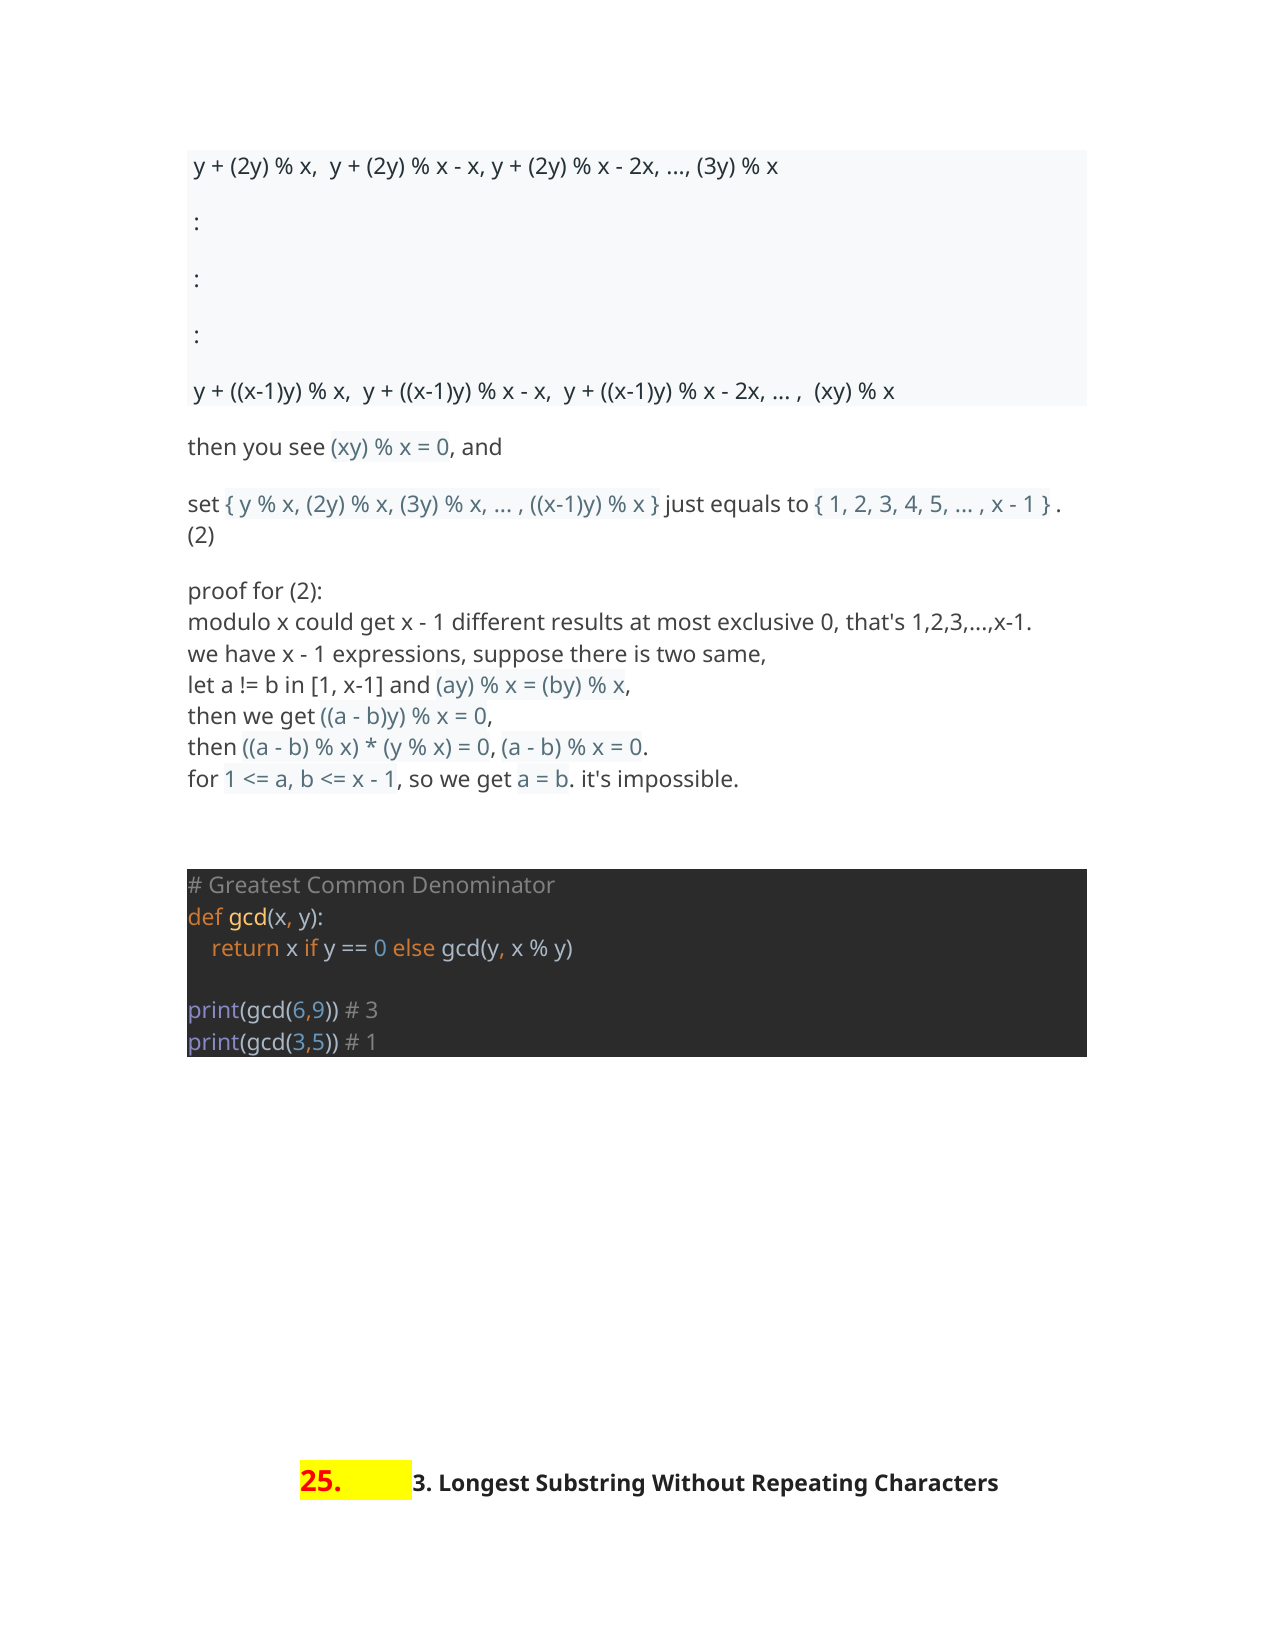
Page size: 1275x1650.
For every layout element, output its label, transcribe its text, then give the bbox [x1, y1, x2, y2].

text set { y % x, (2y) % x, (3y) % x, ... , ((x-1)y) % x } just equals to { 1, 2, 3, 4, 5, ... , x - 1 } . (2) [187, 487, 1087, 550]
list 3. Longest Substring Without Repeating Characters [412, 1460, 1087, 1500]
text # Greatest Common Denominator def gcd(x, y): return x if y == 0 else gcd(y, x % y) print(gcd(6,9)) # 3 print(gcd(3,5)) # 1 [187, 869, 1087, 1057]
text : [187, 319, 1087, 350]
text : [187, 262, 1087, 294]
text proof for (2): modulo x could get x - 1 different results at most exclusive 0, that's 1,2,3,...,x-1. we have x - 1 expressions, suppose there is two same, let a != b in [1, x-1] and (ay) % x = (by) % x, then we get ((a - b)y) % x = 0, then ((a - b) % x) * (y % x) = 0, (a - b) % x = 0. for 1 <= a, b <= x - 1, so we get a = b. it's impossible. [187, 575, 1087, 794]
text then you see (xy) % x = 0, and [187, 431, 331, 462]
text y + (2y) % x, y + (2y) % x - x, y + (2y) % x - 2x, ..., (3y) % x [187, 150, 1087, 181]
text y + ((x-1)y) % x, y + ((x-1)y) % x - x, y + ((x-1)y) % x - 2x, ... , (xy) % x [187, 375, 1087, 406]
text : [187, 206, 1087, 237]
text then you see (xy) % x = 0, and [449, 431, 1087, 462]
